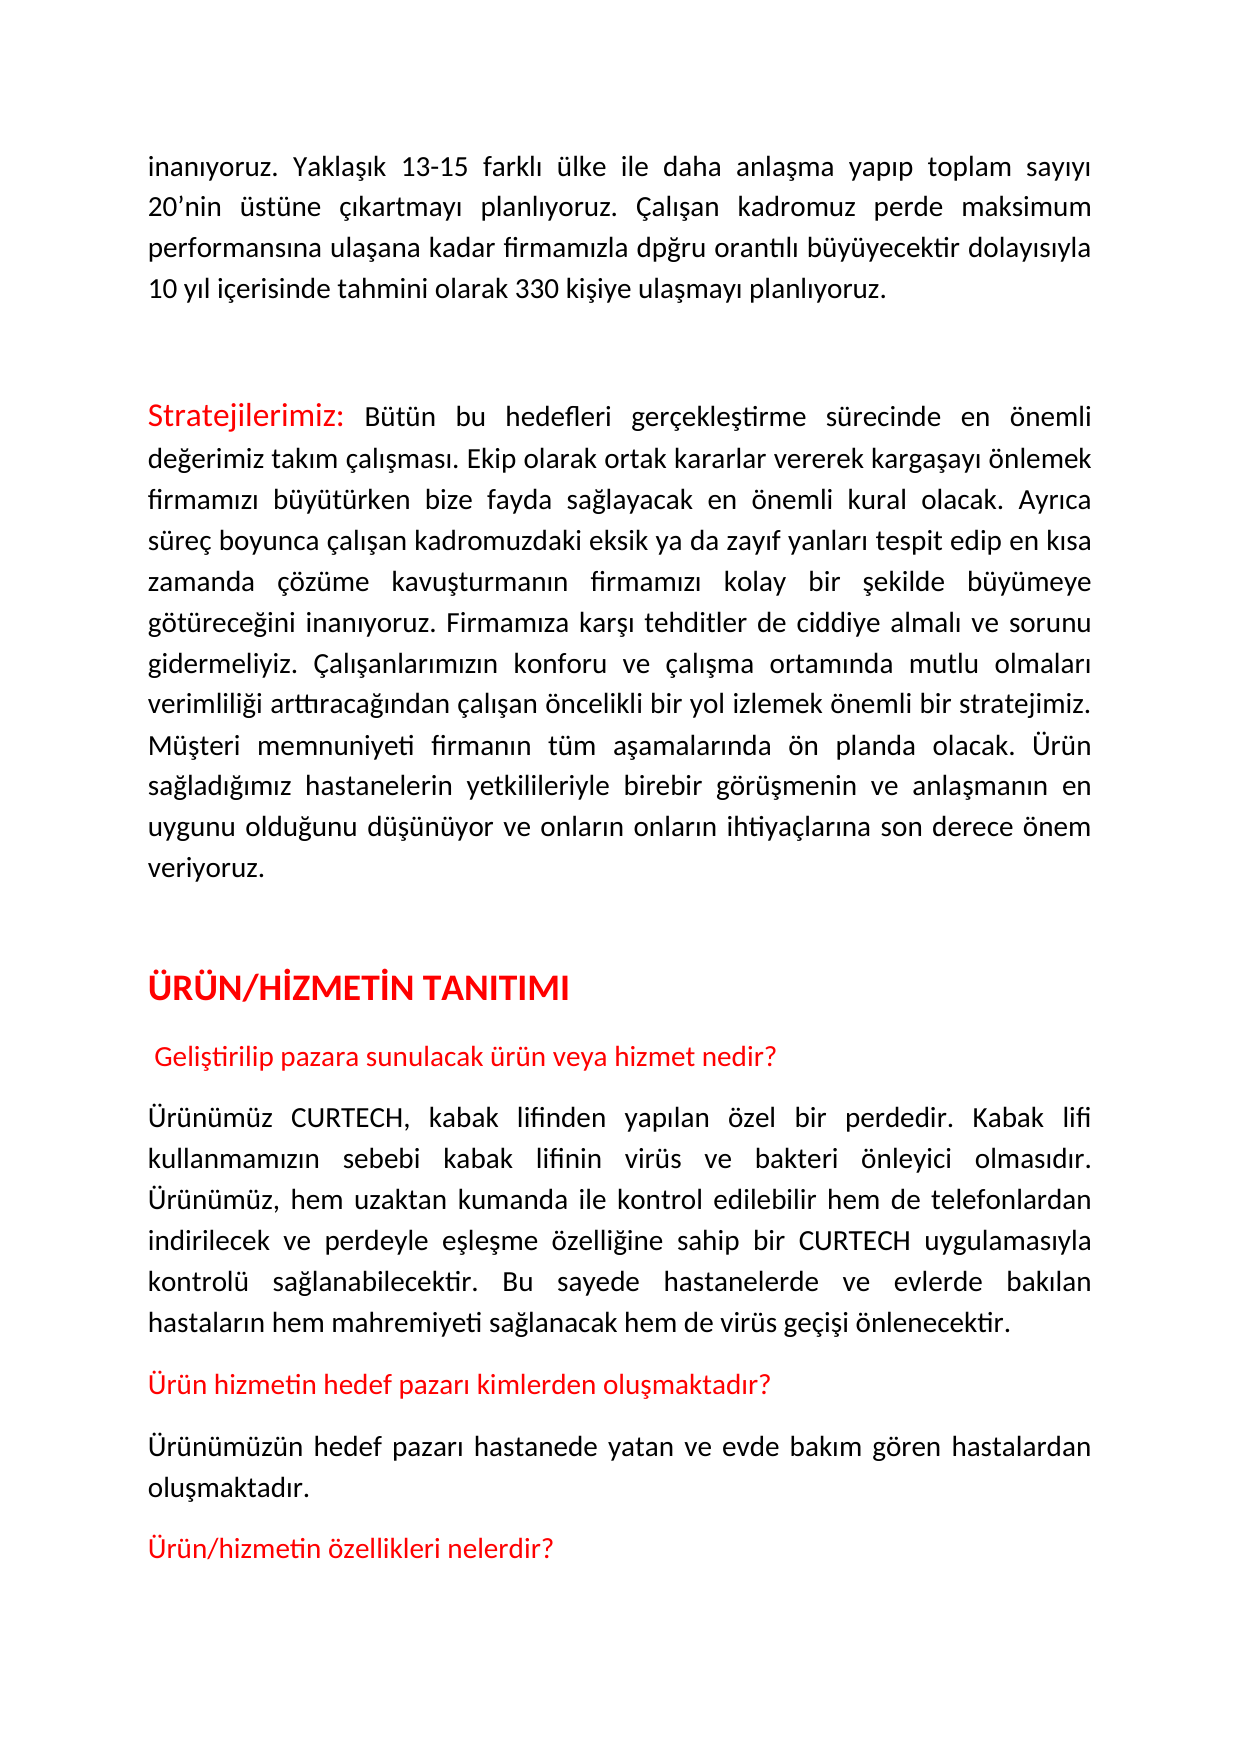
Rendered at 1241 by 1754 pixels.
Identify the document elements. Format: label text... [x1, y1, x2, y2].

text Ürünümüz CURTECH, kabak lifinden yapılan özel bir perdedir. Kabak lifi kullanmamızın sebebi kabak lifinin virüs ve bakteri önleyici olmasıdır. Ürünümüz, hem uzaktan kumanda ile kontrol edilebilir hem de telefonlardan indirilecek ve perdeyle eşleşme özelliğine sahip bir CURTECH uygulamasıyla kontrolü sağlanabilecektir. Bu sayede hastanelerde ve evlerde bakılan hastaların hem mahremiyeti sağlanacak hem de virüs geçişi önlenecektir. [148, 1099, 1093, 1340]
text Stratejilerimiz: Bütün bu hedefleri gerçekleştirme sürecinde en önemli değerimiz takım çalışması. Ekip olarak ortak kararlar vererek kargaşayı önlemek firmamızı büyütürken bize fayda sağlayacak en önemli kural olacak. Ayrıca süreç boyunca çalışan kadromuzdaki eksik ya da zayıf yanları tespit edip en kısa zamanda çözüme kavuşturmanın firmamızı kolay bir şekilde büyümeye götüreceğini inanıyoruz. Firmamıza karşı tehditler de ciddiye almalı ve sorunu gidermeliyiz. Çalışanlarımızın konforu ve çalışma ortamında mutlu olmaları verimliliği arttıracağından çalışan öncelikli bir yol izlemek önemli bir stratejimiz. Müşteri memnuniyeti firmanın tüm aşamalarında ön planda olacak. Ürün sağladığımız hastanelerin yetkilileriyle birebir görüşmenin ve anlaşmanın en uygunu olduğunu düşünüyor ve onların onların ihtiyaçlarına son derece önem veriyoruz. [148, 394, 1093, 885]
text Ürün/hizmetin özellikleri nelerdir? [148, 1530, 1093, 1566]
text Geliştirilip pazara sunulacak ürün veya hizmet nedir? [148, 1038, 1093, 1073]
text Ürün hizmetin hedef pazarı kimlerden oluşmaktadır? [148, 1366, 1093, 1402]
text ÜRÜN/HİZMETİN TANITIMI [148, 964, 1093, 1010]
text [148, 148, 1093, 306]
text Ürünümüzün hedef pazarı hastanede yatan ve evde bakım gören hastalardan oluşmaktadır. [148, 1428, 1093, 1504]
